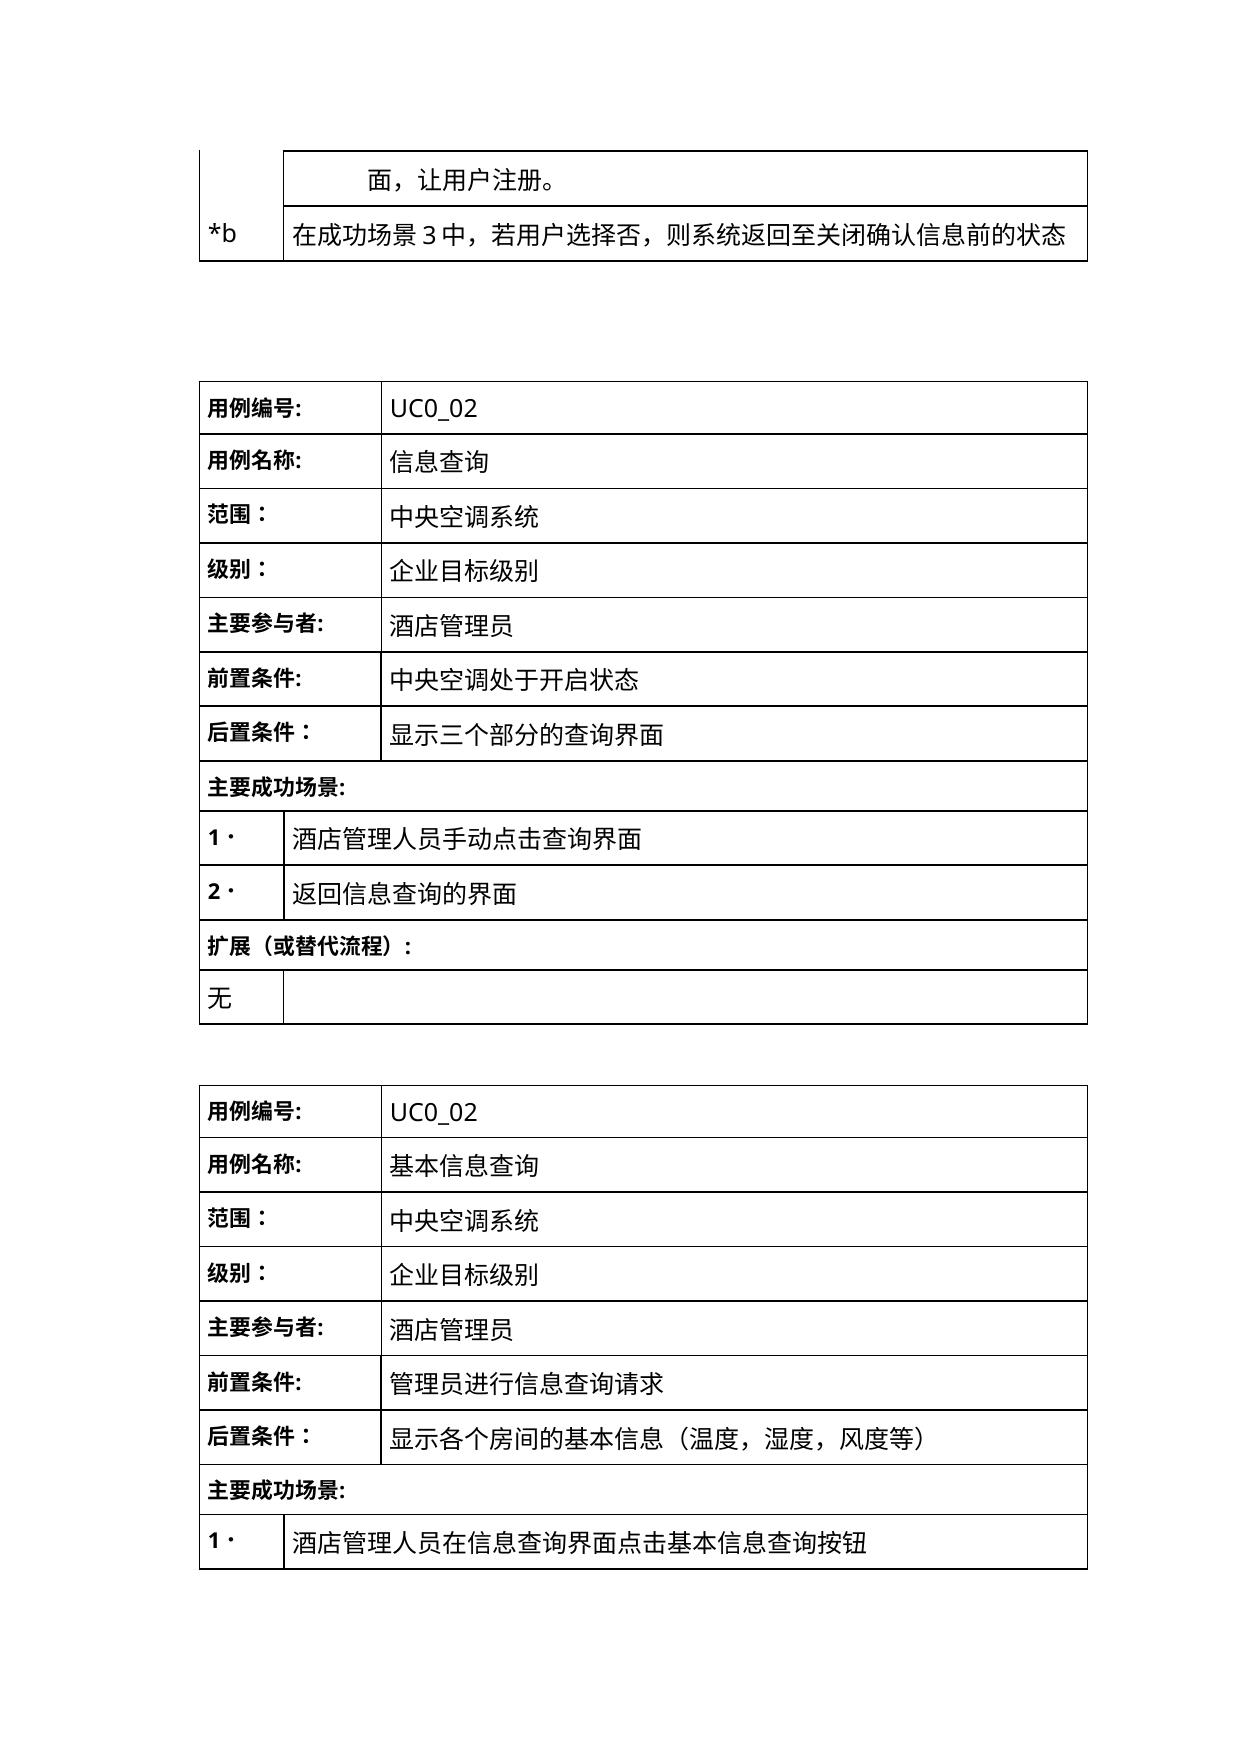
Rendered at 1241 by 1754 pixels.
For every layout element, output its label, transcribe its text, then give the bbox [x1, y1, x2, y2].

table_cell 管理员进行信息查询请求 [382, 1356, 1087, 1409]
table_cell 显示各个房间的基本信息（温度，湿度，风度等） [382, 1411, 1087, 1464]
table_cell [284, 152, 1087, 205]
table_header 用例编号: [200, 382, 381, 433]
table_cell 无 [200, 971, 283, 1023]
table_cell 1． [200, 1515, 283, 1568]
table_cell 中央空调处于开启状态 [382, 653, 1087, 705]
table_cell *b [200, 207, 283, 260]
table_header UC0_02 [382, 382, 1087, 433]
table_cell 级别： [200, 1247, 381, 1300]
table_cell 显示三个部分的查询界面 [382, 707, 1087, 760]
table_header 用例编号: [200, 1086, 381, 1137]
table_cell 信息查询 [382, 435, 1087, 487]
table_cell [284, 971, 1087, 1023]
table_cell 企业目标级别 [382, 544, 1087, 596]
table_cell 酒店管理人员手动点击查询界面 [285, 812, 1087, 864]
table_cell 范围： [200, 489, 381, 542]
table_cell 中央空调系统 [382, 1193, 1087, 1246]
table_cell 范围： [200, 1193, 381, 1246]
table_cell 后置条件： [200, 1411, 380, 1464]
table_header UC0_02 [382, 1086, 1087, 1137]
table_cell 在成功场景3中，若用户选择否，则系统返回至关闭确认信息前的状态 [284, 207, 1087, 260]
table_cell 主要参与者: [200, 598, 381, 651]
table_cell 酒店管理员 [382, 1302, 1087, 1355]
table_cell 前置条件: [200, 653, 380, 705]
table_cell 企业目标级别 [382, 1247, 1087, 1300]
table_cell 用例名称: [200, 1138, 381, 1191]
table_cell 后置条件： [200, 707, 380, 760]
table_cell 酒店管理人员在信息查询界面点击基本信息查询按钮 [285, 1515, 1087, 1568]
table_cell 主要参与者: [200, 1302, 381, 1355]
table_cell 基本信息查询 [382, 1138, 1087, 1191]
table_cell 前置条件: [200, 1356, 380, 1409]
table_cell 用例名称: [200, 435, 381, 487]
table_cell 2． [200, 866, 283, 919]
table_cell 返回信息查询的界面 [285, 866, 1087, 919]
table_cell 扩展（或替代流程）: [200, 921, 1087, 969]
table_cell 1． [200, 812, 283, 864]
table_cell 中央空调系统 [382, 489, 1087, 542]
table_cell 主要成功场景: [200, 762, 1087, 810]
table_cell 主要成功场景: [200, 1465, 1087, 1514]
table_cell 酒店管理员 [382, 598, 1087, 651]
table_cell 级别： [200, 544, 381, 596]
